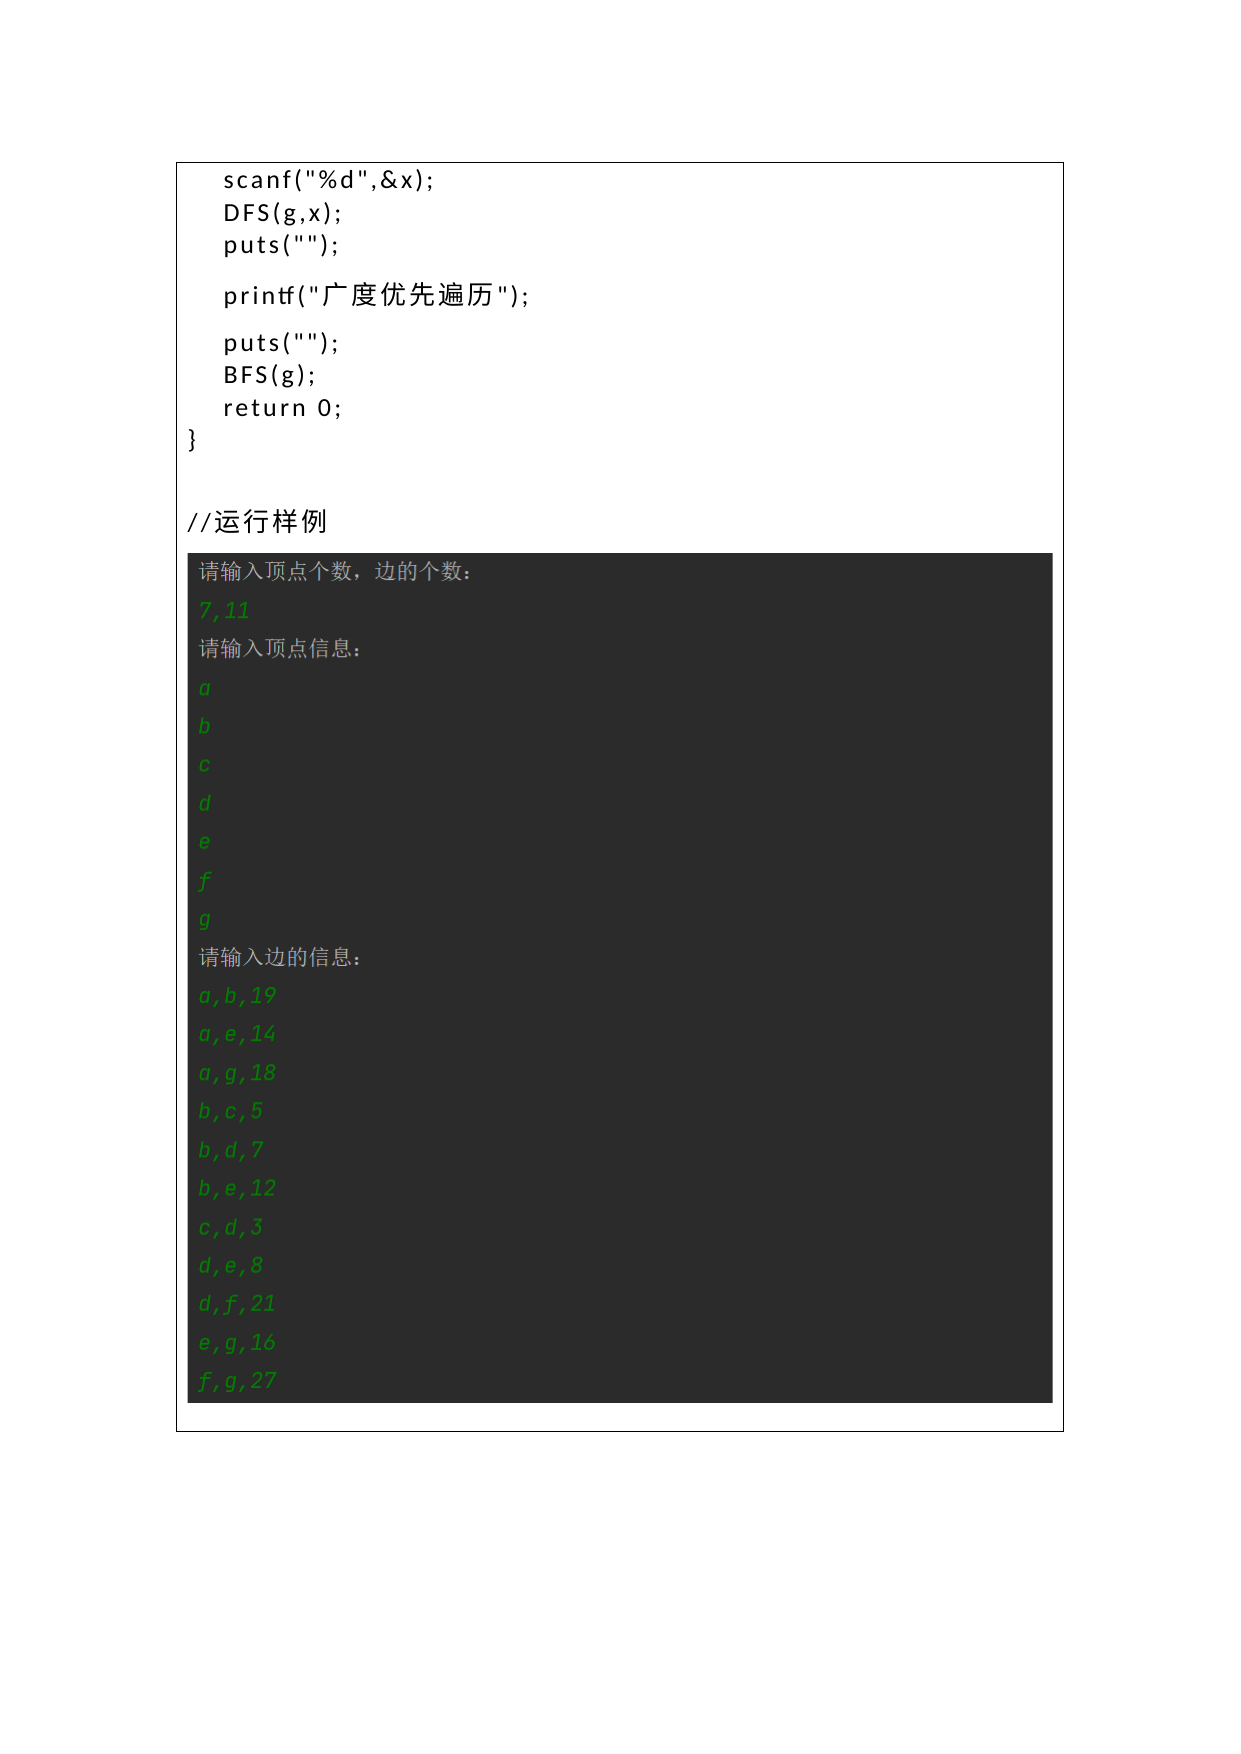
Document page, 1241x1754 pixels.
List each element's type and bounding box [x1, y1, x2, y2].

picture [187, 553, 1053, 1403]
table_cell [177, 163, 1063, 1431]
